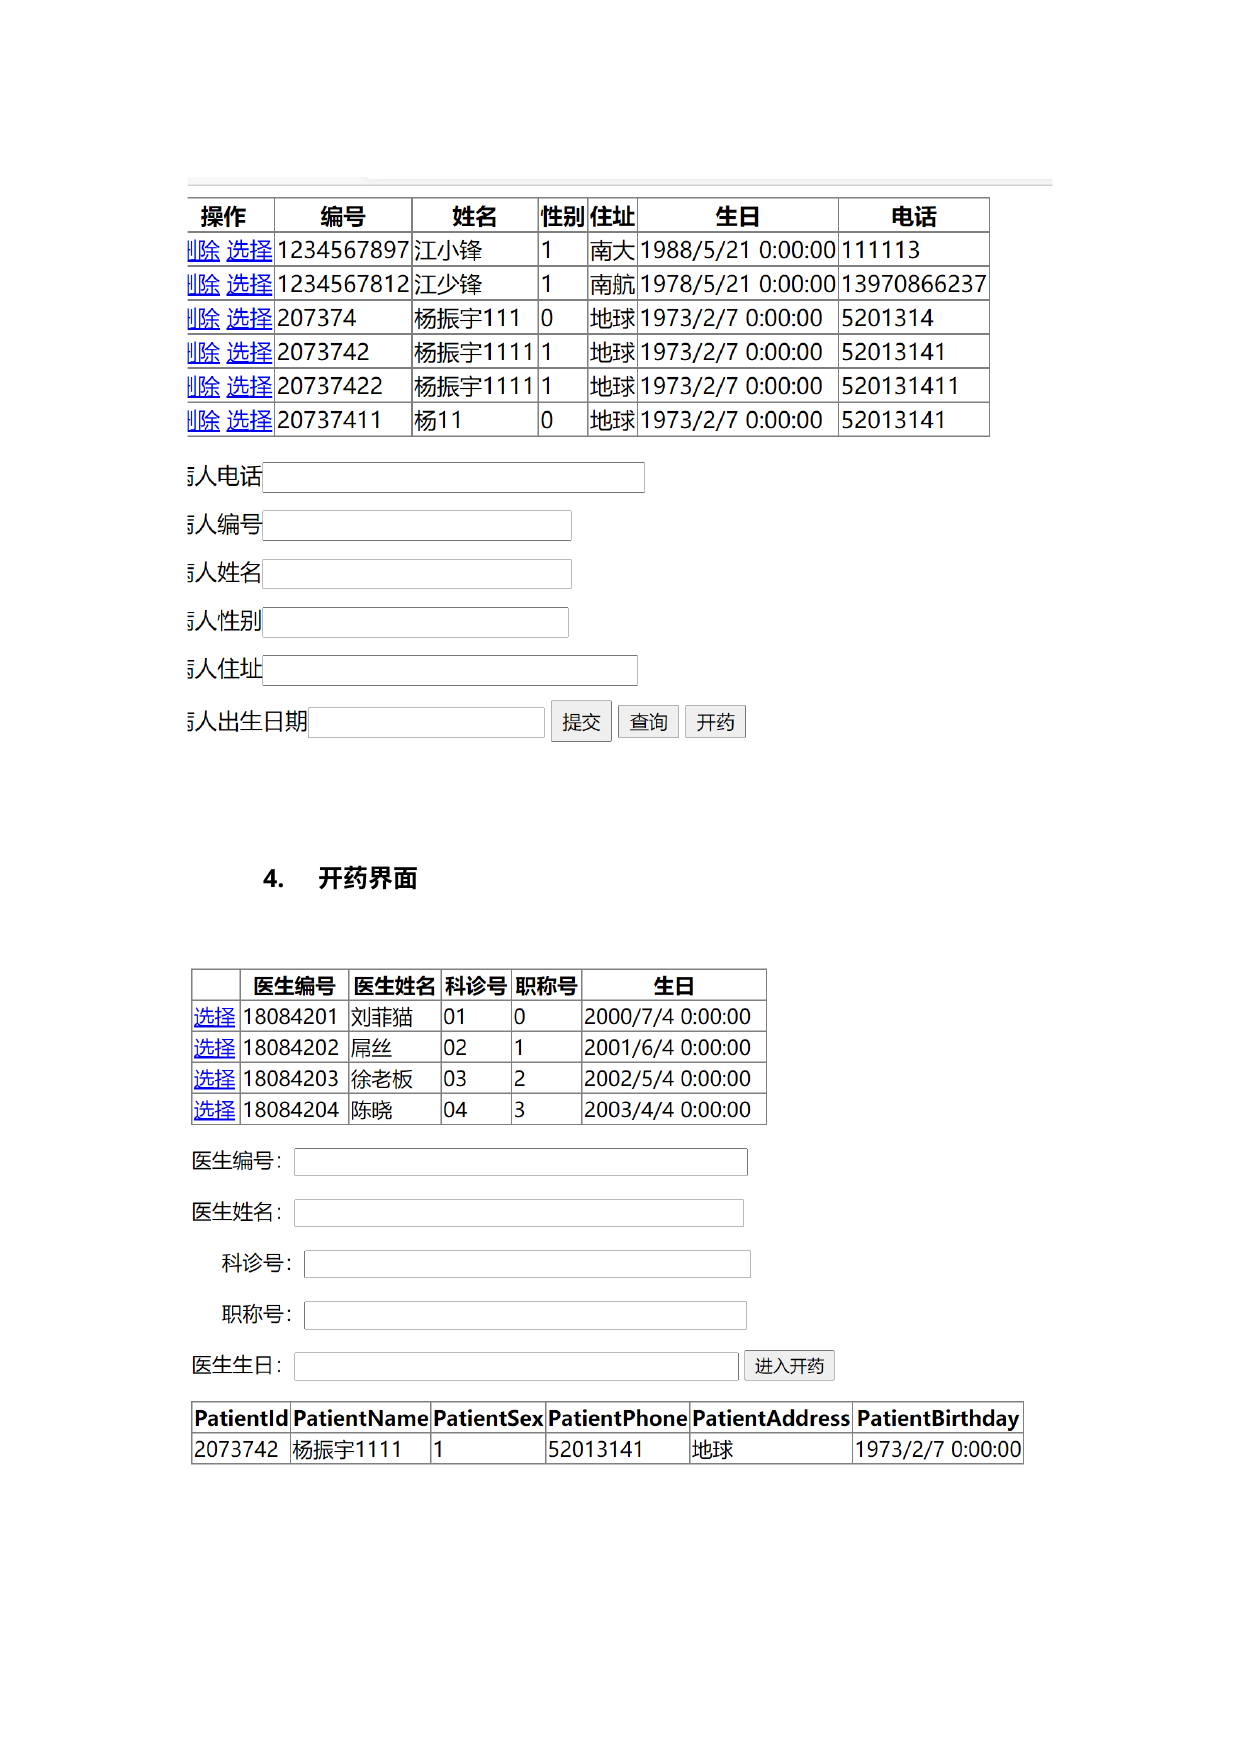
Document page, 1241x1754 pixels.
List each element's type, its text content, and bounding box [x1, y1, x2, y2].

list 开药界面 [187, 844, 1053, 909]
picture [187, 942, 1053, 1578]
picture [187, 177, 1053, 764]
